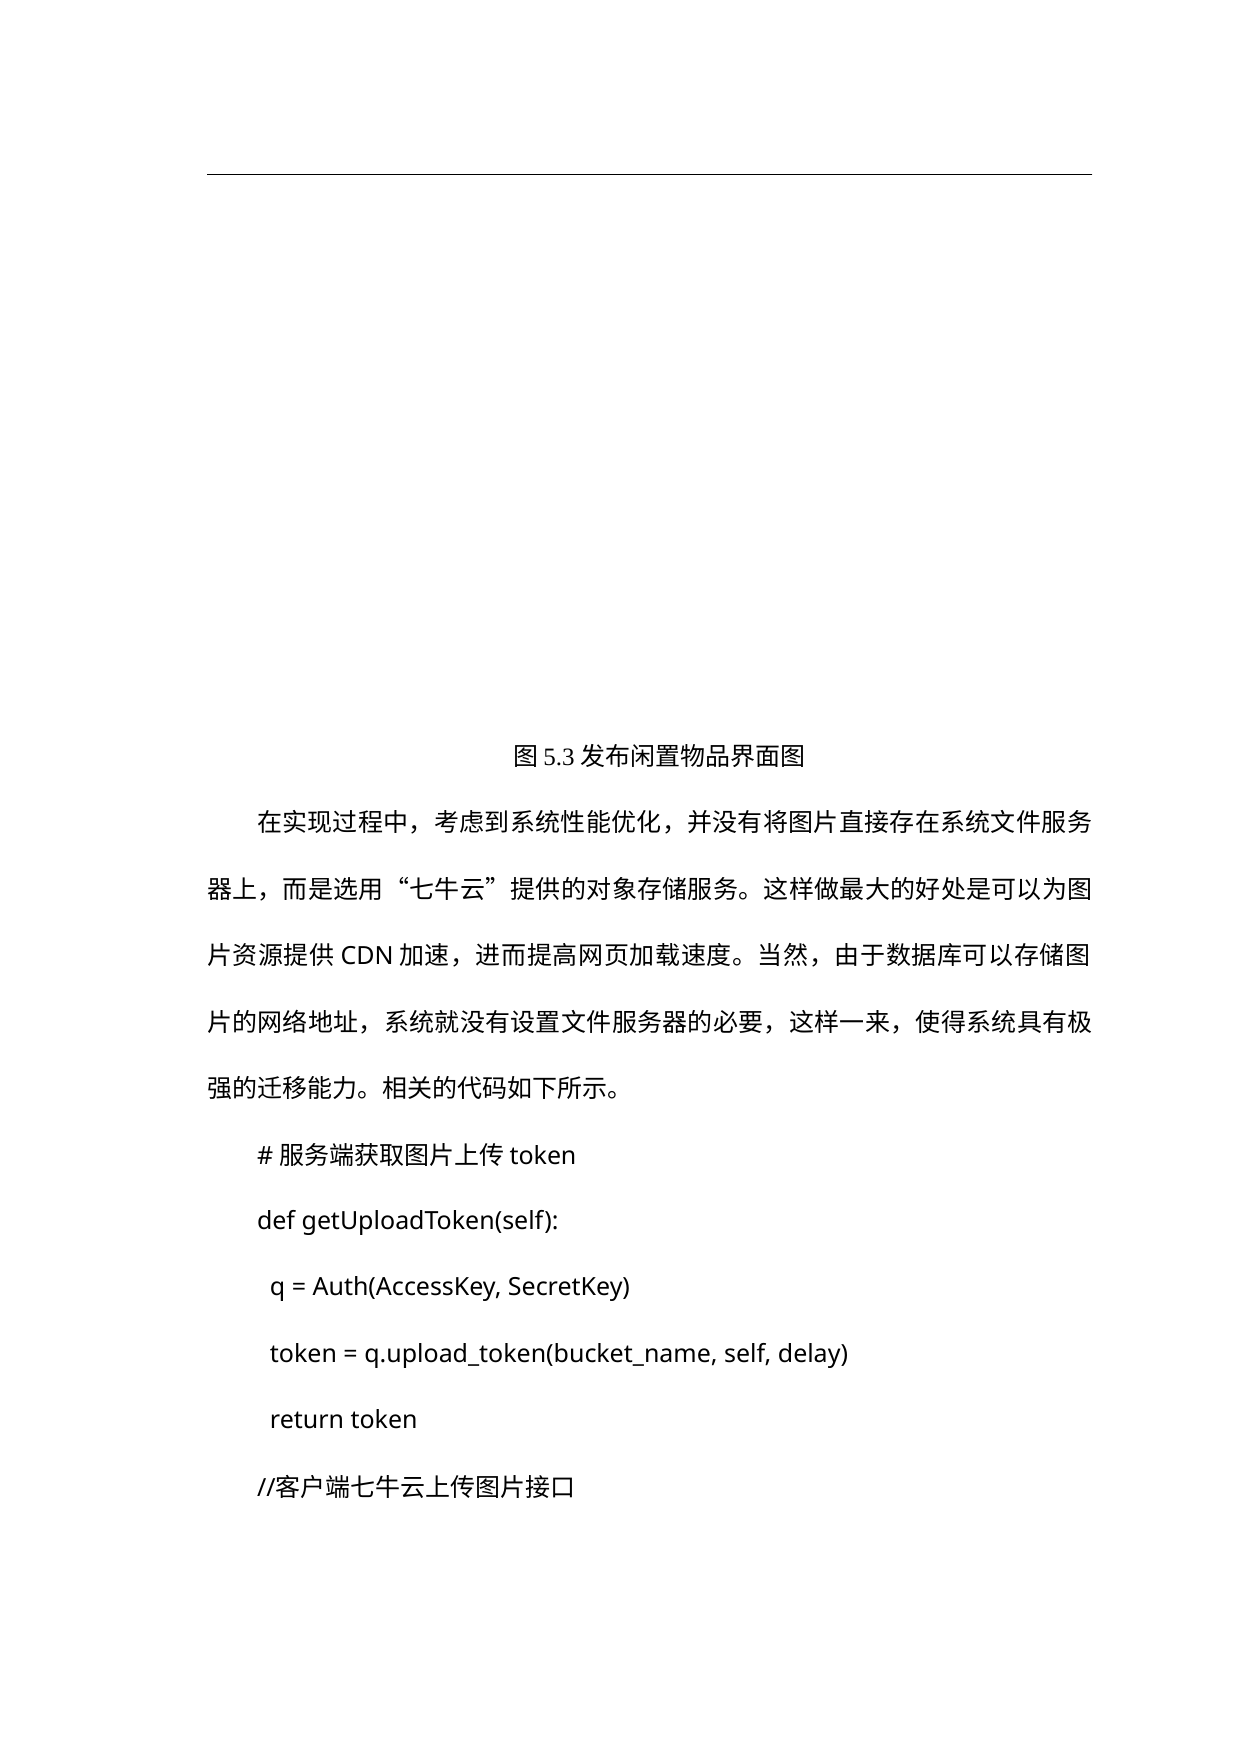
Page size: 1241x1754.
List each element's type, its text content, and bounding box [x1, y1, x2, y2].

text # 服务端获取图片上传token [207, 1120, 1092, 1186]
text q = Auth(AccessKey, SecretKey) [207, 1253, 1092, 1319]
text def getUploadToken(self): [207, 1186, 1092, 1253]
text 图5.3 发布闲置物品界面图 [463, 721, 1092, 788]
text token = q.upload_token(bucket_name, self, delay) [207, 1319, 1092, 1386]
text //客户端七牛云上传图片接口 [207, 1452, 1092, 1519]
text return token [207, 1386, 1092, 1452]
text 在实现过程中，考虑到系统性能优化，并没有将图片直接存在系统文件服务器上，而是选用“七牛云”提供的对象存储服务。这样做最大的好处是可以为图片资源提供CDN加速，进而提高网页加载速度。当然，由于数据库可以存储图片的网络地址，系统就没有设置文件服务器的必要，这样一来，使得系统具有极强的迁移能力。相关的代码如下所示。 [207, 788, 1092, 1120]
